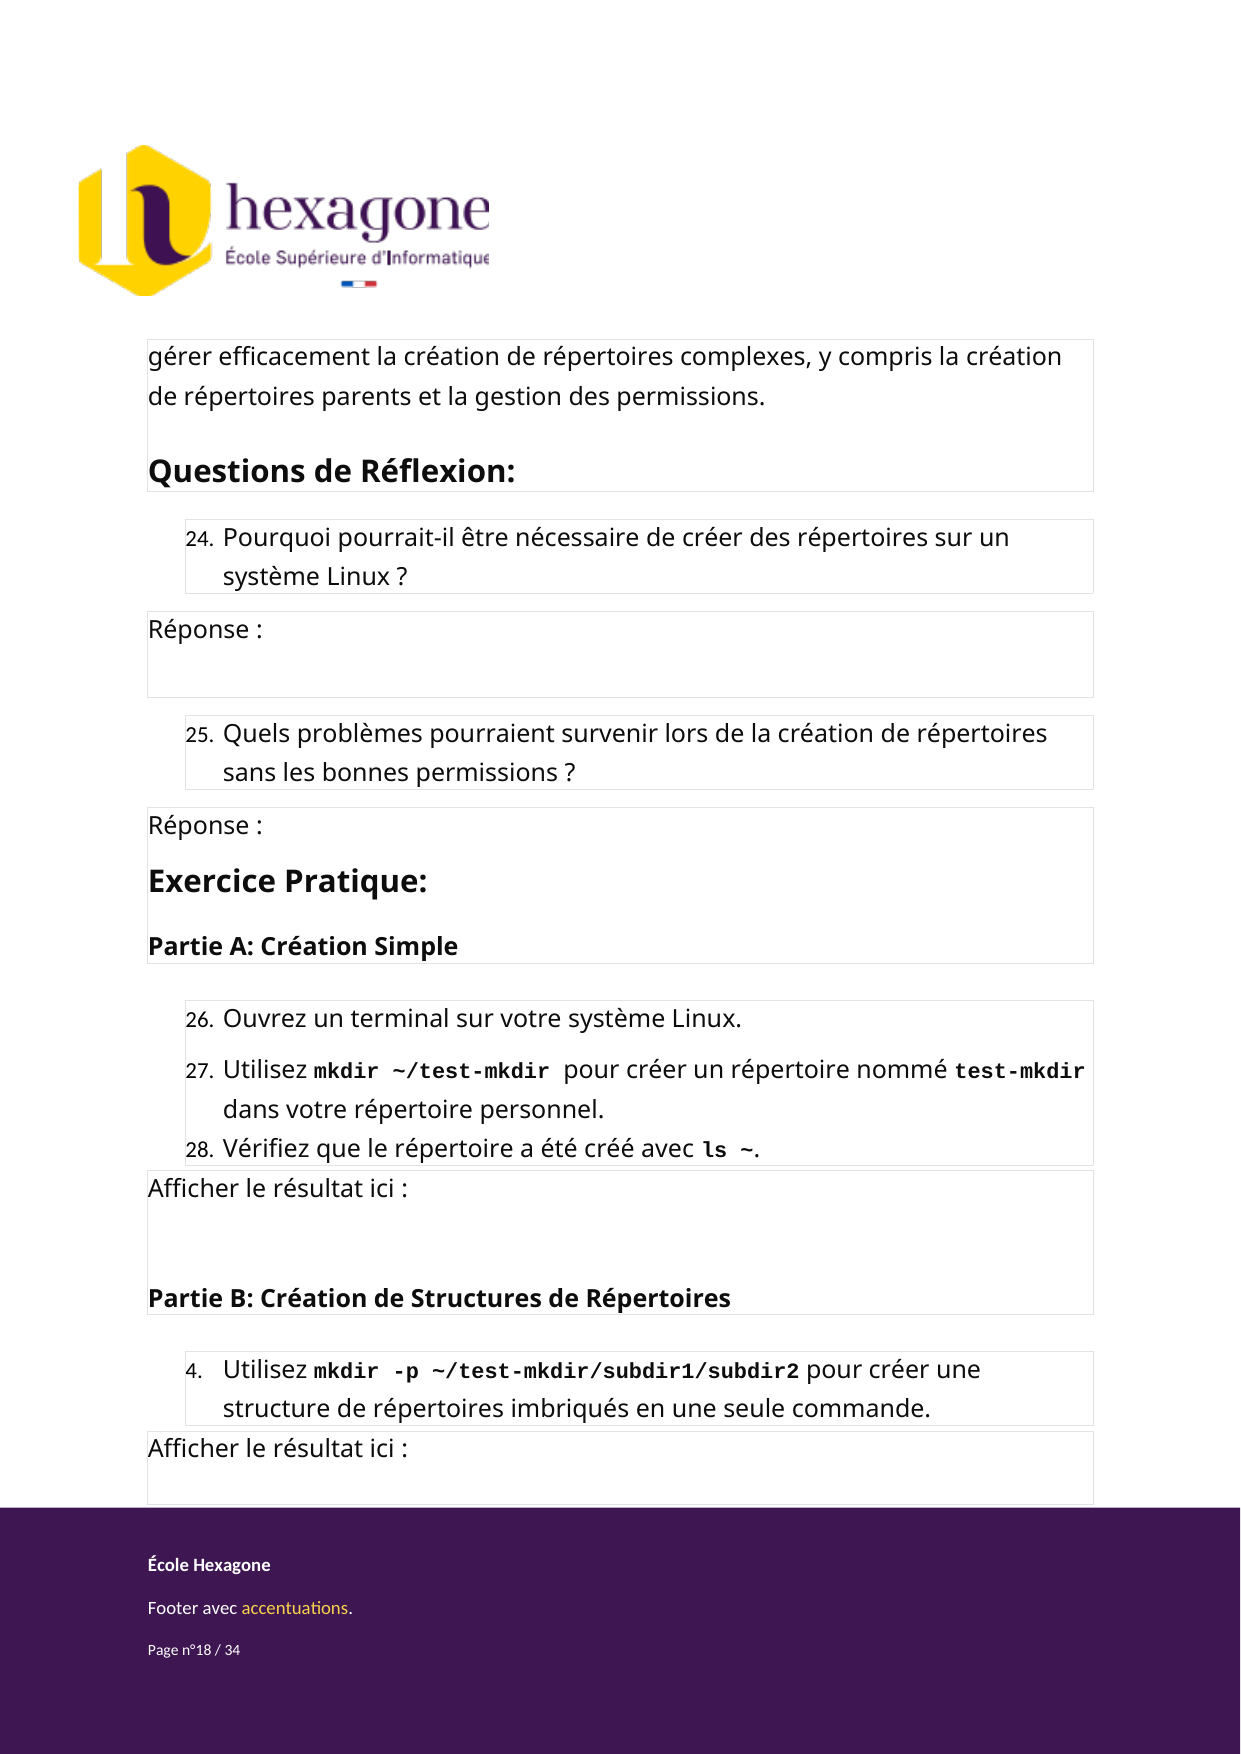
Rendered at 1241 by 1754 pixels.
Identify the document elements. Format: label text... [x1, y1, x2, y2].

text Questions de Réflexion: [148, 448, 1093, 491]
text Exercice Pratique: [148, 859, 1093, 902]
text Partie A: Création Simple [148, 928, 1093, 963]
list Utilisez mkdir ~/test-mkdir pour créer un répertoire nommé test-mkdir dans votre répertoire personnel. [186, 1052, 1093, 1125]
text Afficher le résultat ici : [148, 1171, 1093, 1205]
list Ouvrez un terminal sur votre système Linux. [186, 1001, 1093, 1034]
list Pourquoi pourrait-il être nécessaire de créer des répertoires sur un système Linux ? [186, 520, 1093, 593]
text Partie B: Création de Structures de Répertoires [148, 1280, 1093, 1314]
list Quels problèmes pourraient survenir lors de la création de répertoires sans les bonnes permissions ? [186, 716, 1093, 789]
list Utilisez mkdir -p ~/test-mkdir/subdir1/subdir2 pour créer une structure de répertoires imbriqués en une seule commande. [186, 1352, 1093, 1425]
text Réponse : [148, 612, 1093, 645]
list Vérifiez que le répertoire a été créé avec ls ~. [186, 1130, 1093, 1165]
text Réponse : [148, 808, 1093, 842]
text Afficher le résultat ici : [148, 1432, 1093, 1465]
